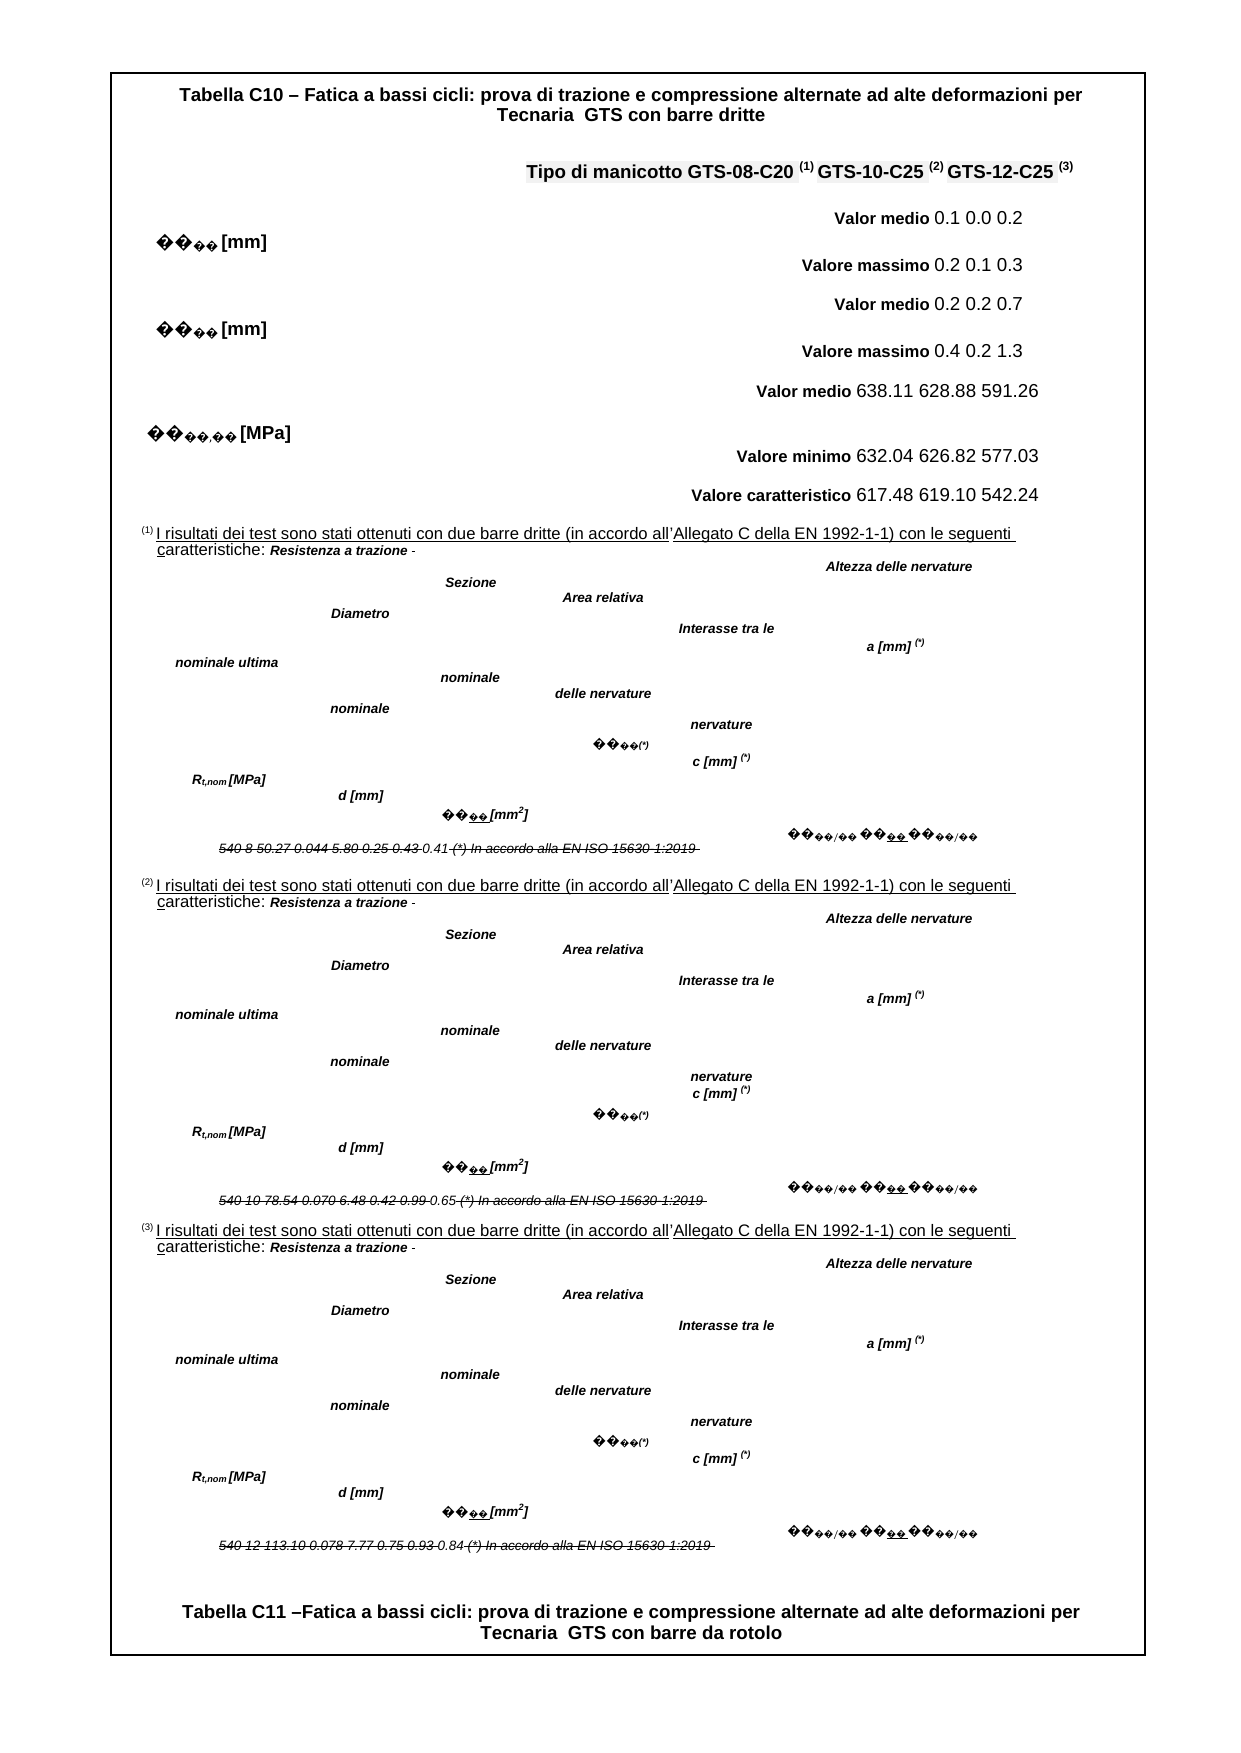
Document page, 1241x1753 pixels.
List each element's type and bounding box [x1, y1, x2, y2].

table_header [112, 74, 1144, 1654]
